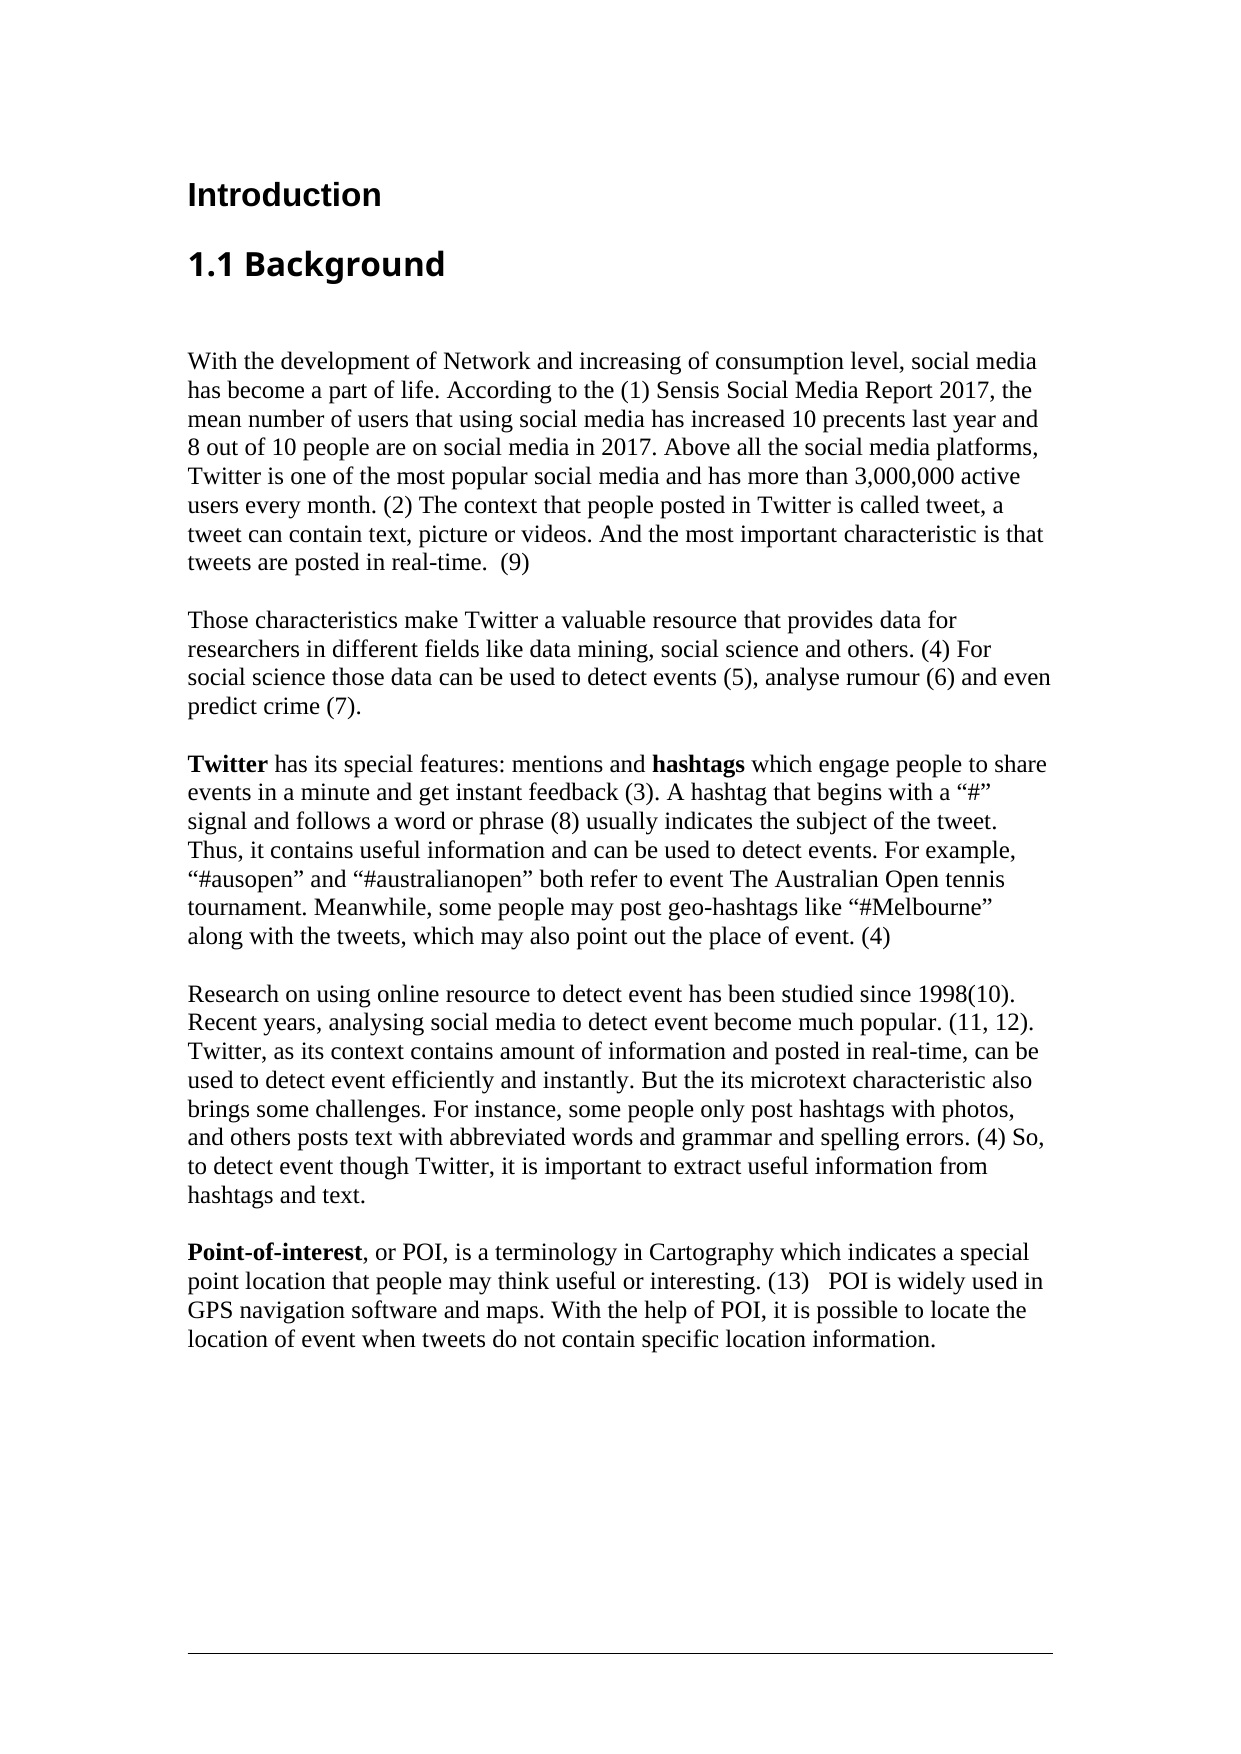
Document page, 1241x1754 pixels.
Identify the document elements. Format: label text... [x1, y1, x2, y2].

text Research on using online resource to detect event has been studied since 1998(10). Recent years, analysing social media to detect event become much popular. (11, 12). Twitter, as its context contains amount of information and posted in real-time, can be used to detect event efficiently and instantly. But the its microtext characteristic also brings some challenges. For instance, some people only post hashtags with photos, and others posts text with abbreviated words and grammar and spelling errors. (4) So, to detect event though Twitter, it is important to extract useful information from hashtags and text. [187, 979, 1053, 1209]
text Those characteristics make Twitter a valuable resource that provides data for researchers in different fields like data mining, social science and others. (4) For social science those data can be used to detect events (5), analyse rumour (6) and even predict crime (7). [187, 605, 1053, 720]
text Point-of-interest, or POI, is a terminology in Cartography which indicates a special point location that people may think useful or interesting. (13) POI is widely used in GPS navigation software and maps. With the help of POI, it is possible to locate the location of event when tweets do not contain specific location information. [187, 1237, 1053, 1352]
text Twitter has its special features: mentions and hashtags which engage people to share events in a minute and get instant feedback (3). A hashtag that begins with a “#” signal and follows a word or phrase (8) usually indicates the subject of the tweet. Thus, it contains useful information and can be used to detect events. For example, “#ausopen” and “#australianopen” both refer to event The Australian Open tennis tournament. Meanwhile, some people may post geo-hashtags like “#Melbourne” along with the tweets, which may also point out the place of event. (4) [187, 749, 1053, 950]
subtitle 1.1 Background [187, 241, 1053, 286]
text With the development of Network and increasing of consumption level, social media has become a part of life. According to the (1) Sensis Social Media Report 2017, the mean number of users that using social media has increased 10 precents last year and 8 out of 10 people are on social media in 2017. Above all the social media platforms, Twitter is one of the most popular social media and has more than 3,000,000 active users every month. (2) The context that people posted in Twitter is called tweet, a tweet can contain text, picture or videos. And the most important characteristic is that tweets are posted in real-time. (9) [187, 346, 1053, 576]
subtitle Introduction [187, 175, 1053, 213]
